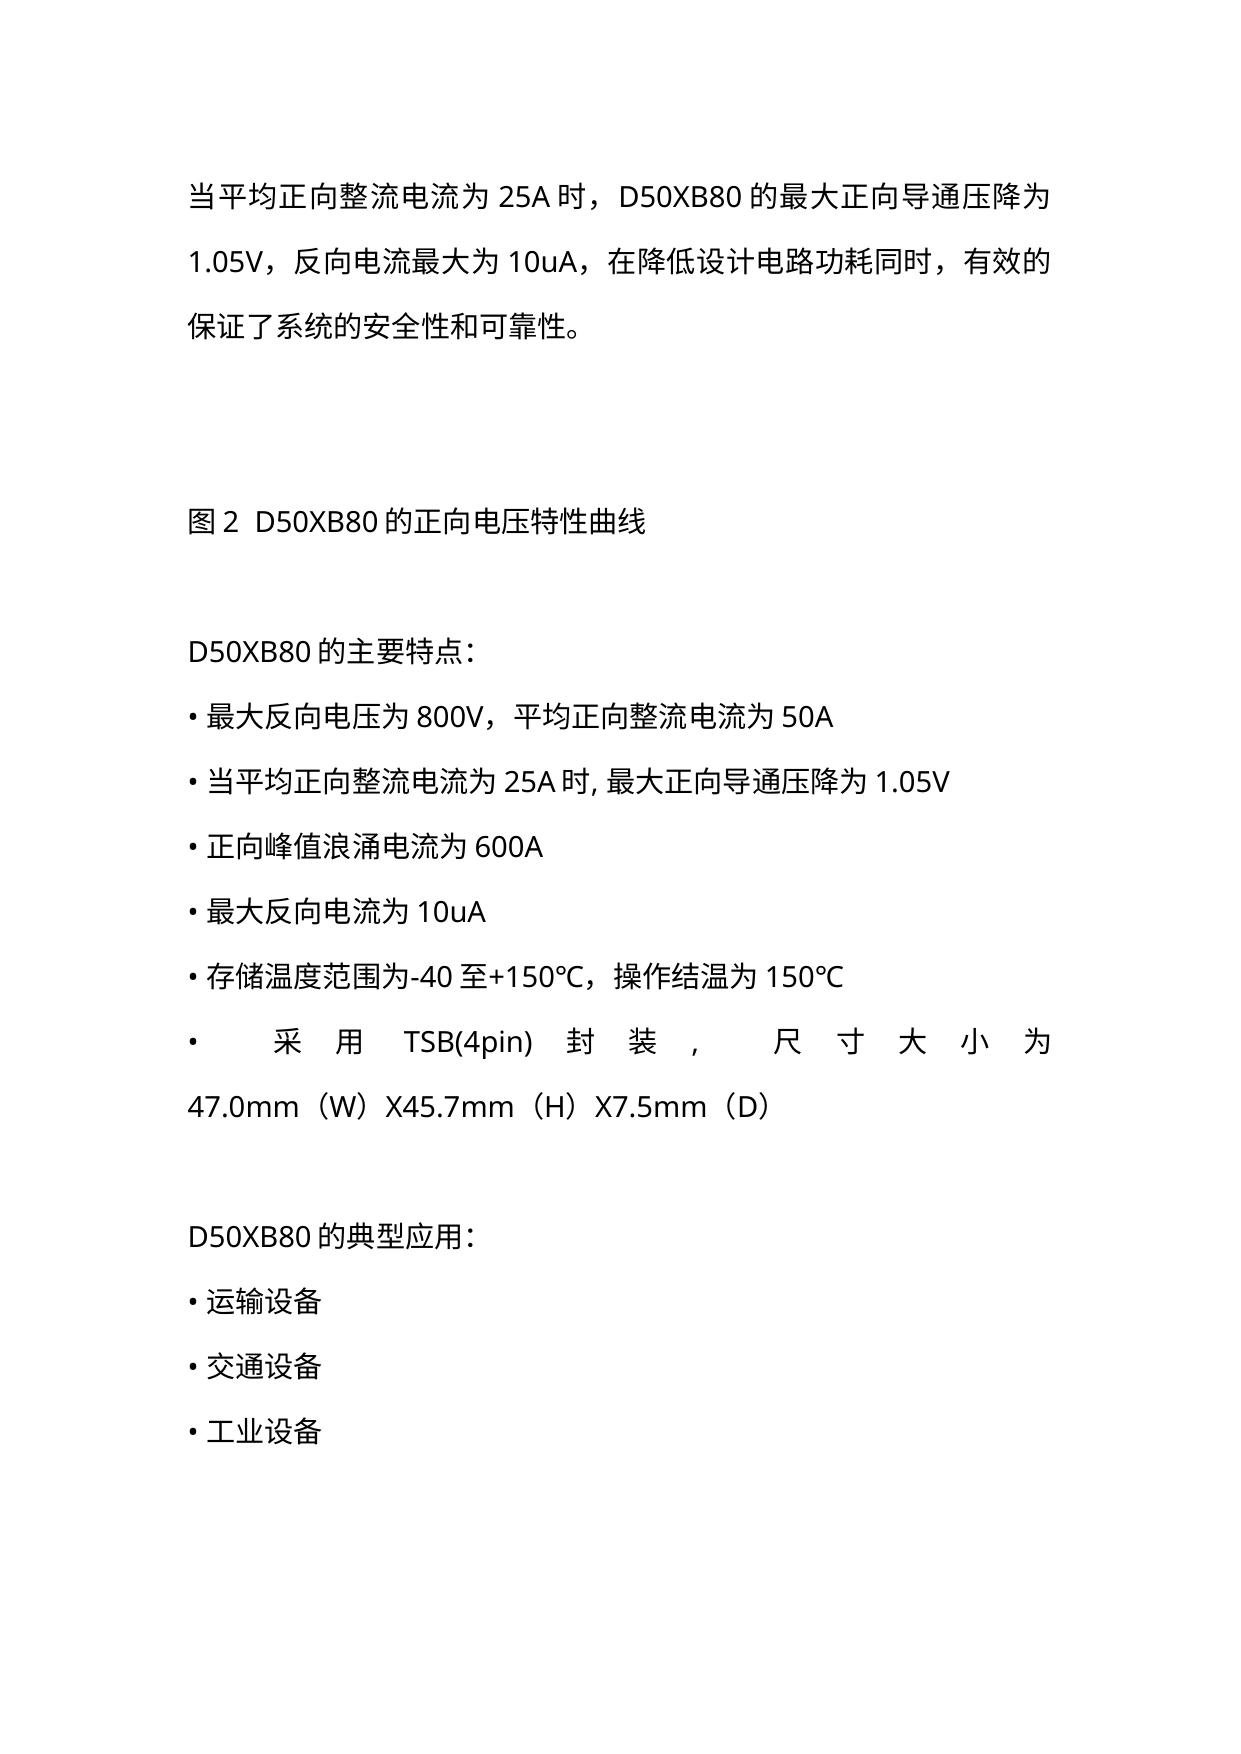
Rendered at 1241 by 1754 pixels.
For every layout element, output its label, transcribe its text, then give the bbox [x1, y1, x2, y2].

text • 交通设备 [187, 1332, 1053, 1397]
text • 最大反向电流为10uA [187, 877, 1053, 942]
text • 存储温度范围为-40至+150℃，操作结温为150℃ [187, 942, 1053, 1007]
text • 正向峰值浪涌电流为600A [187, 812, 1053, 877]
text D50XB80的典型应用： [187, 1202, 1053, 1267]
text 当平均正向整流电流为25A时，D50XB80的最大正向导通压降为1.05V，反向电流最大为10uA，在降低设计电路功耗同时，有效的保证了系统的安全性和可靠性。 [187, 162, 1053, 357]
text • 采用TSB(4pin)封装, 尺寸大小为47.0mm（W）X45.7mm（H）X7.5mm（D） [187, 1007, 1053, 1137]
text D50XB80的主要特点： [187, 617, 1053, 682]
text 图2 D50XB80的正向电压特性曲线 [187, 487, 1053, 552]
text • 最大反向电压为800V，平均正向整流电流为50A [187, 682, 1053, 747]
text • 工业设备 [187, 1397, 1053, 1462]
text • 当平均正向整流电流为25A时, 最大正向导通压降为1.05V [187, 747, 1053, 812]
text • 运输设备 [187, 1267, 1053, 1332]
